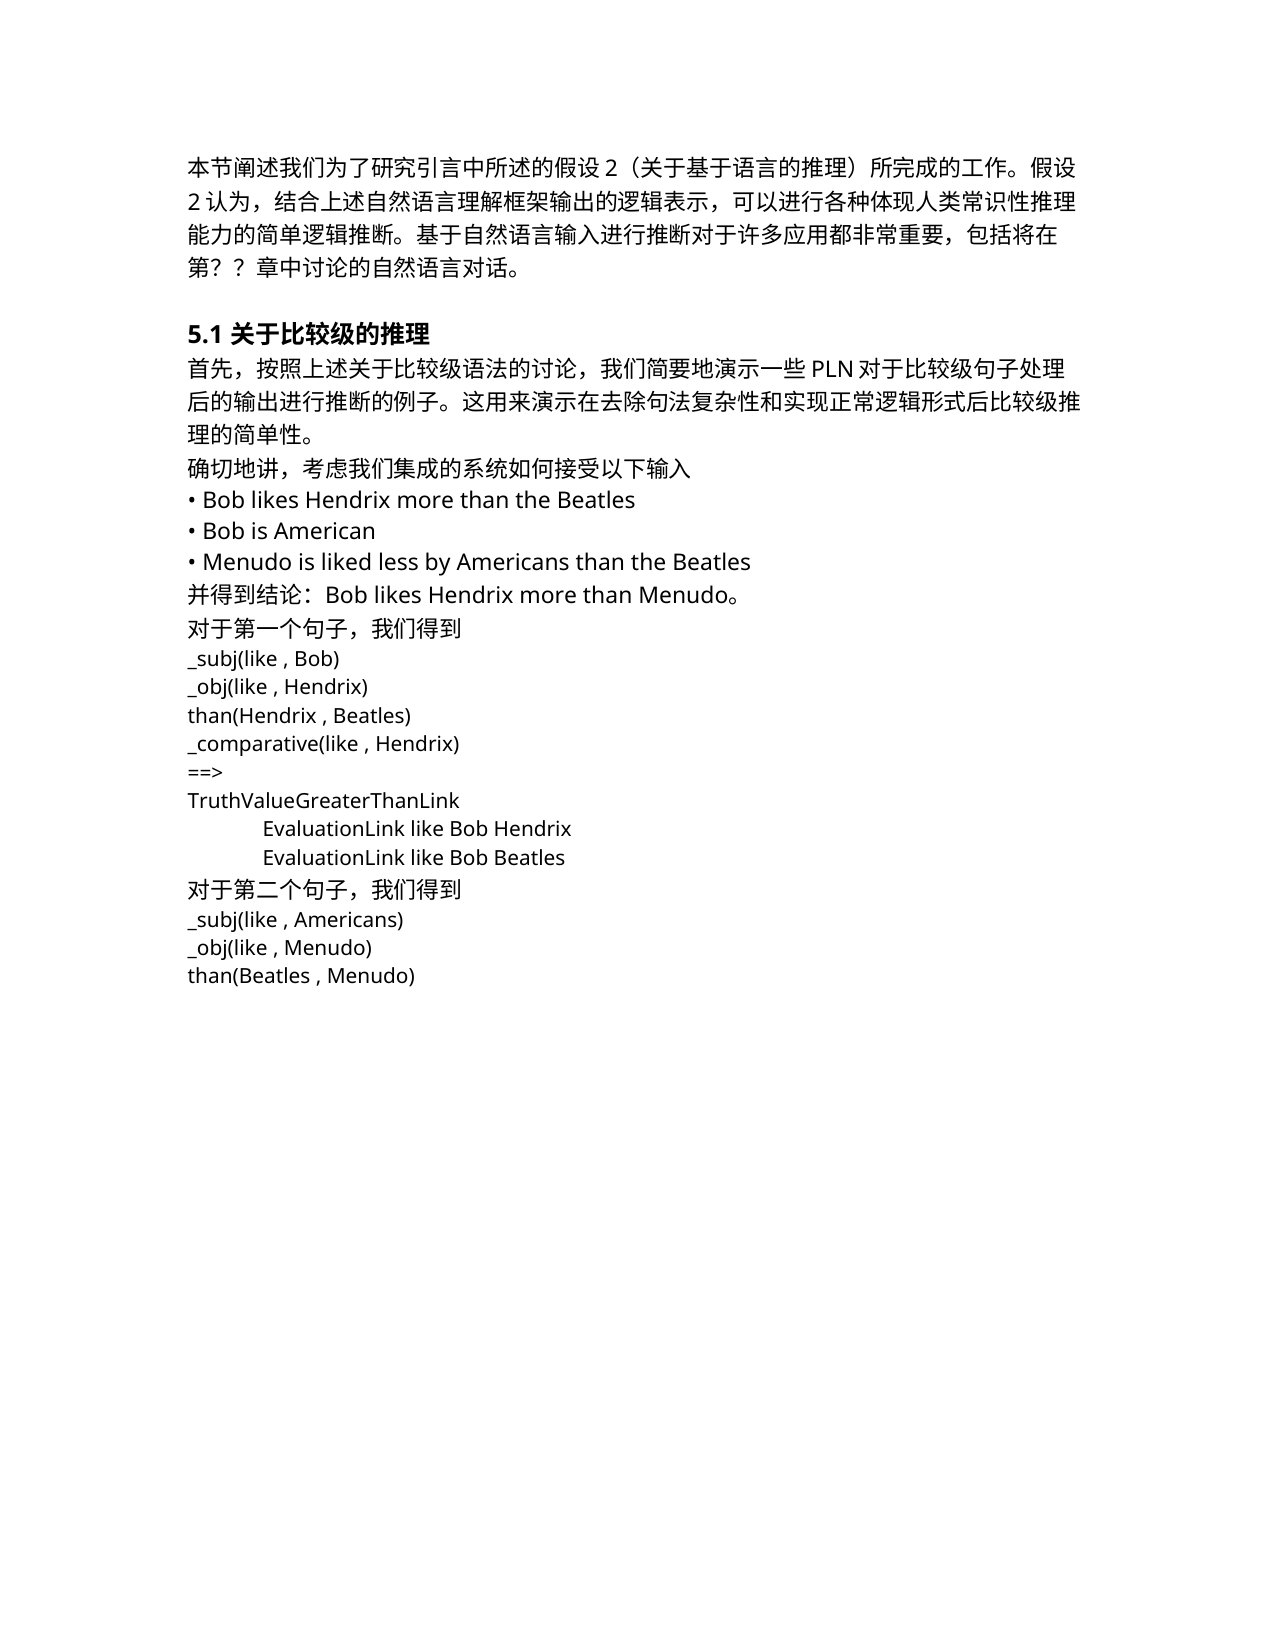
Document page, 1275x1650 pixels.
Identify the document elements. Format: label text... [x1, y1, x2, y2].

text than(Hendrix , Beatles) [187, 701, 1087, 729]
text _obj(like , Menudo) [187, 933, 1087, 962]
text • Menudo is liked less by Americans than the Beatles [187, 546, 1087, 577]
text 首先，按照上述关于比较级语法的讨论，我们简要地演示一些PLN对于比较级句子处理后的输出进行推断的例子。这用来演示在去除句法复杂性和实现正常逻辑形式后比较级推理的简单性。 [187, 351, 1087, 450]
text _obj(like , Hendrix) [187, 672, 1087, 701]
text 并得到结论：Bob likes Hendrix more than Menudo。 [187, 577, 1087, 611]
text EvaluationLink like Bob Beatles [187, 843, 1087, 871]
text 对于第一个句子，我们得到 [187, 611, 1087, 644]
text _comparative(like , Hendrix) [187, 729, 1087, 758]
text 确切地讲，考虑我们集成的系统如何接受以下输入 [187, 450, 1087, 484]
text ==> [187, 758, 1087, 786]
text _subj(like , Americans) [187, 905, 1087, 933]
text EvaluationLink like Bob Hendrix [187, 814, 1087, 843]
text TruthValueGreaterThanLink [187, 786, 1087, 814]
text 5.1 关于比较级的推理 [187, 314, 1087, 351]
text _subj(like , Bob) [187, 644, 1087, 672]
text than(Beatles , Menudo) [187, 962, 1087, 990]
text 本节阐述我们为了研究引言中所述的假设2（关于基于语言的推理）所完成的工作。假设2认为，结合上述自然语言理解框架输出的逻辑表示，可以进行各种体现人类常识性推理能力的简单逻辑推断。基于自然语言输入进行推断对于许多应用都非常重要，包括将在第？？章中讨论的自然语言对话。 [187, 150, 1087, 283]
text • Bob is American [187, 515, 1087, 546]
text 对于第二个句子，我们得到 [187, 871, 1087, 905]
text • Bob likes Hendrix more than the Beatles [187, 484, 1087, 515]
